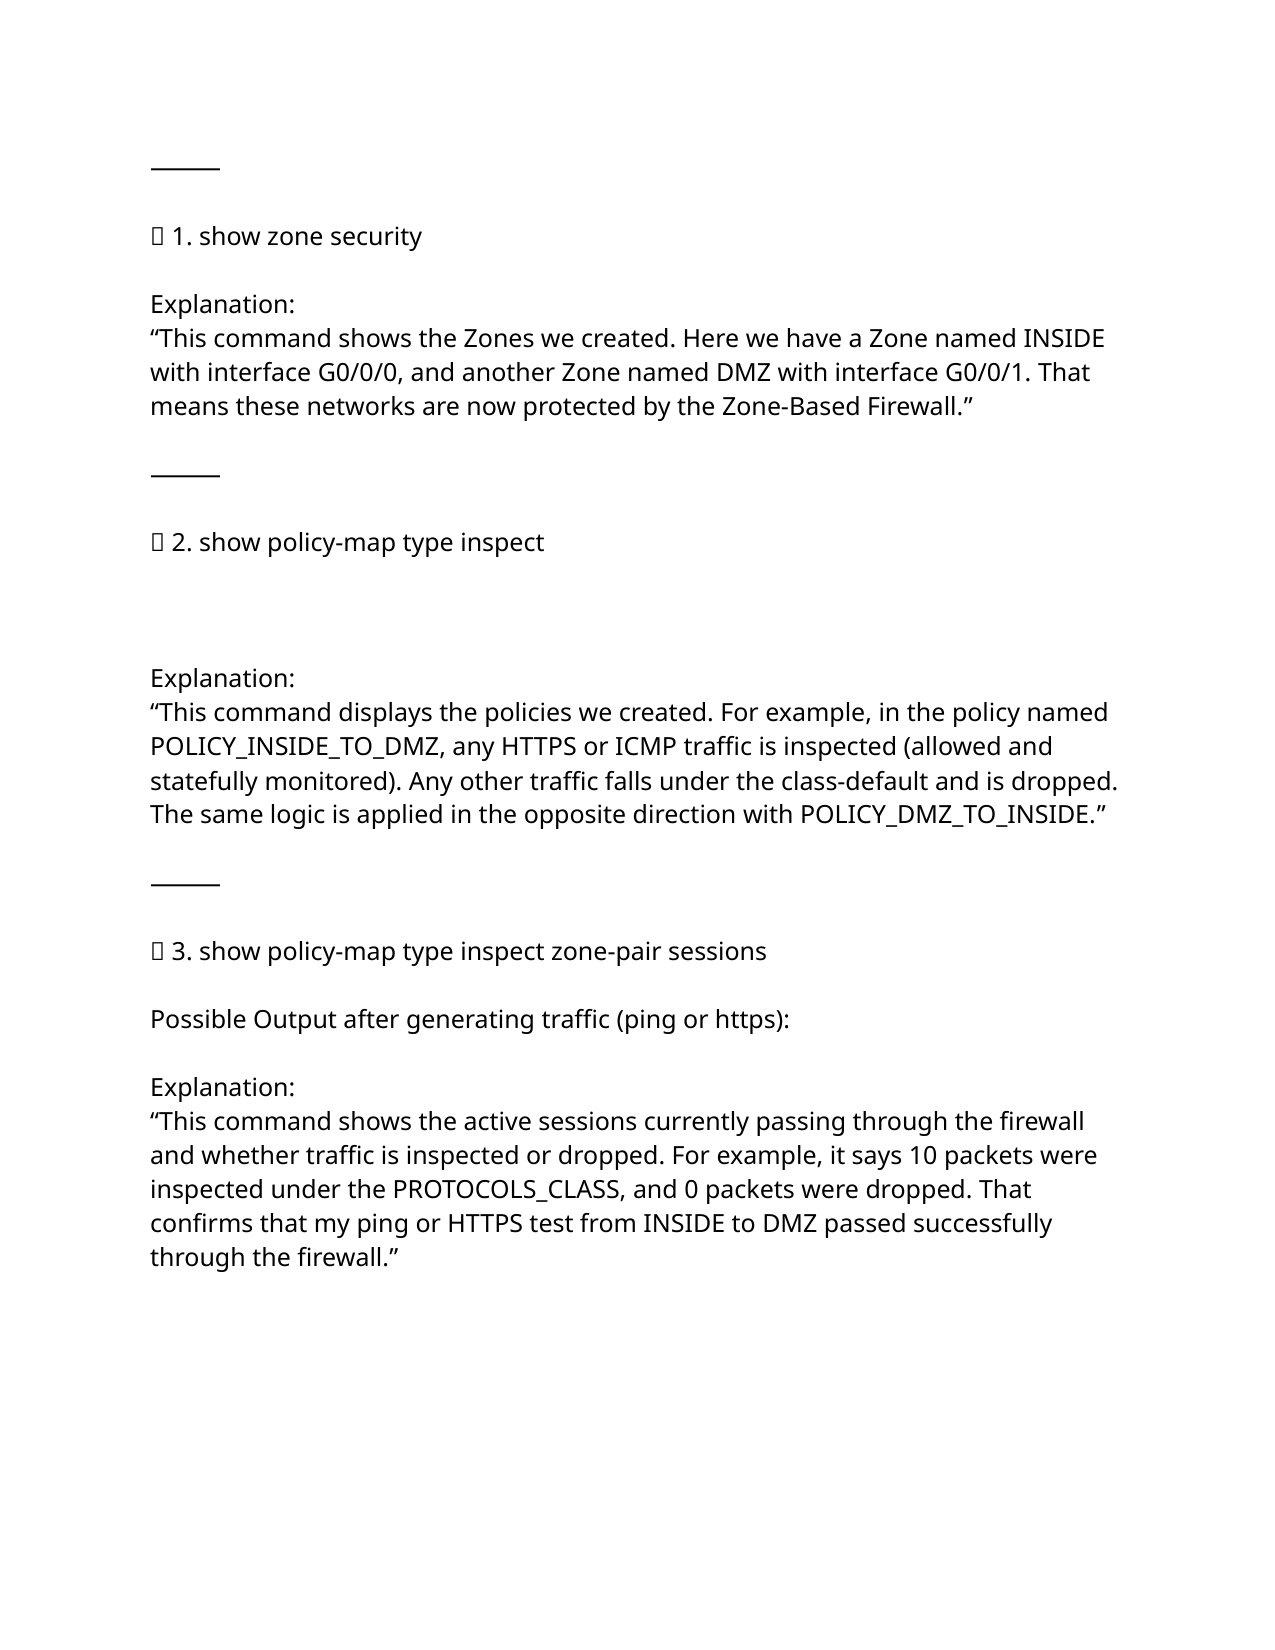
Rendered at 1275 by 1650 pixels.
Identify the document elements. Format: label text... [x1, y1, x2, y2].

text ⸻ ✅ 1. show zone security Explanation: “This command shows the Zones we created. Here we have a Zone named INSIDE with interface G0/0/0, and another Zone named DMZ with interface G0/0/1. That means these networks are now protected by the Zone-Based Firewall.” ⸻ ✅ 2. show policy-map type inspect Explanation: “This command displays the policies we created. For example, in the policy named POLICY_INSIDE_TO_DMZ, any HTTPS or ICMP traffic is inspected (allowed and statefully monitored). Any other traffic falls under the class-default and is dropped. The same logic is applied in the opposite direction with POLICY_DMZ_TO_INSIDE.” ⸻ ✅ 3. show policy-map type inspect zone-pair sessions Possible Output after generating traffic (ping or https): Explanation: “This command shows the active sessions currently passing through the firewall and whether traffic is inspected or dropped. For example, it says 10 packets were inspected under the PROTOCOLS_CLASS, and 0 packets were dropped. That confirms that my ping or HTTPS test from INSIDE to DMZ passed successfully through the firewall.” [150, 150, 1125, 1342]
